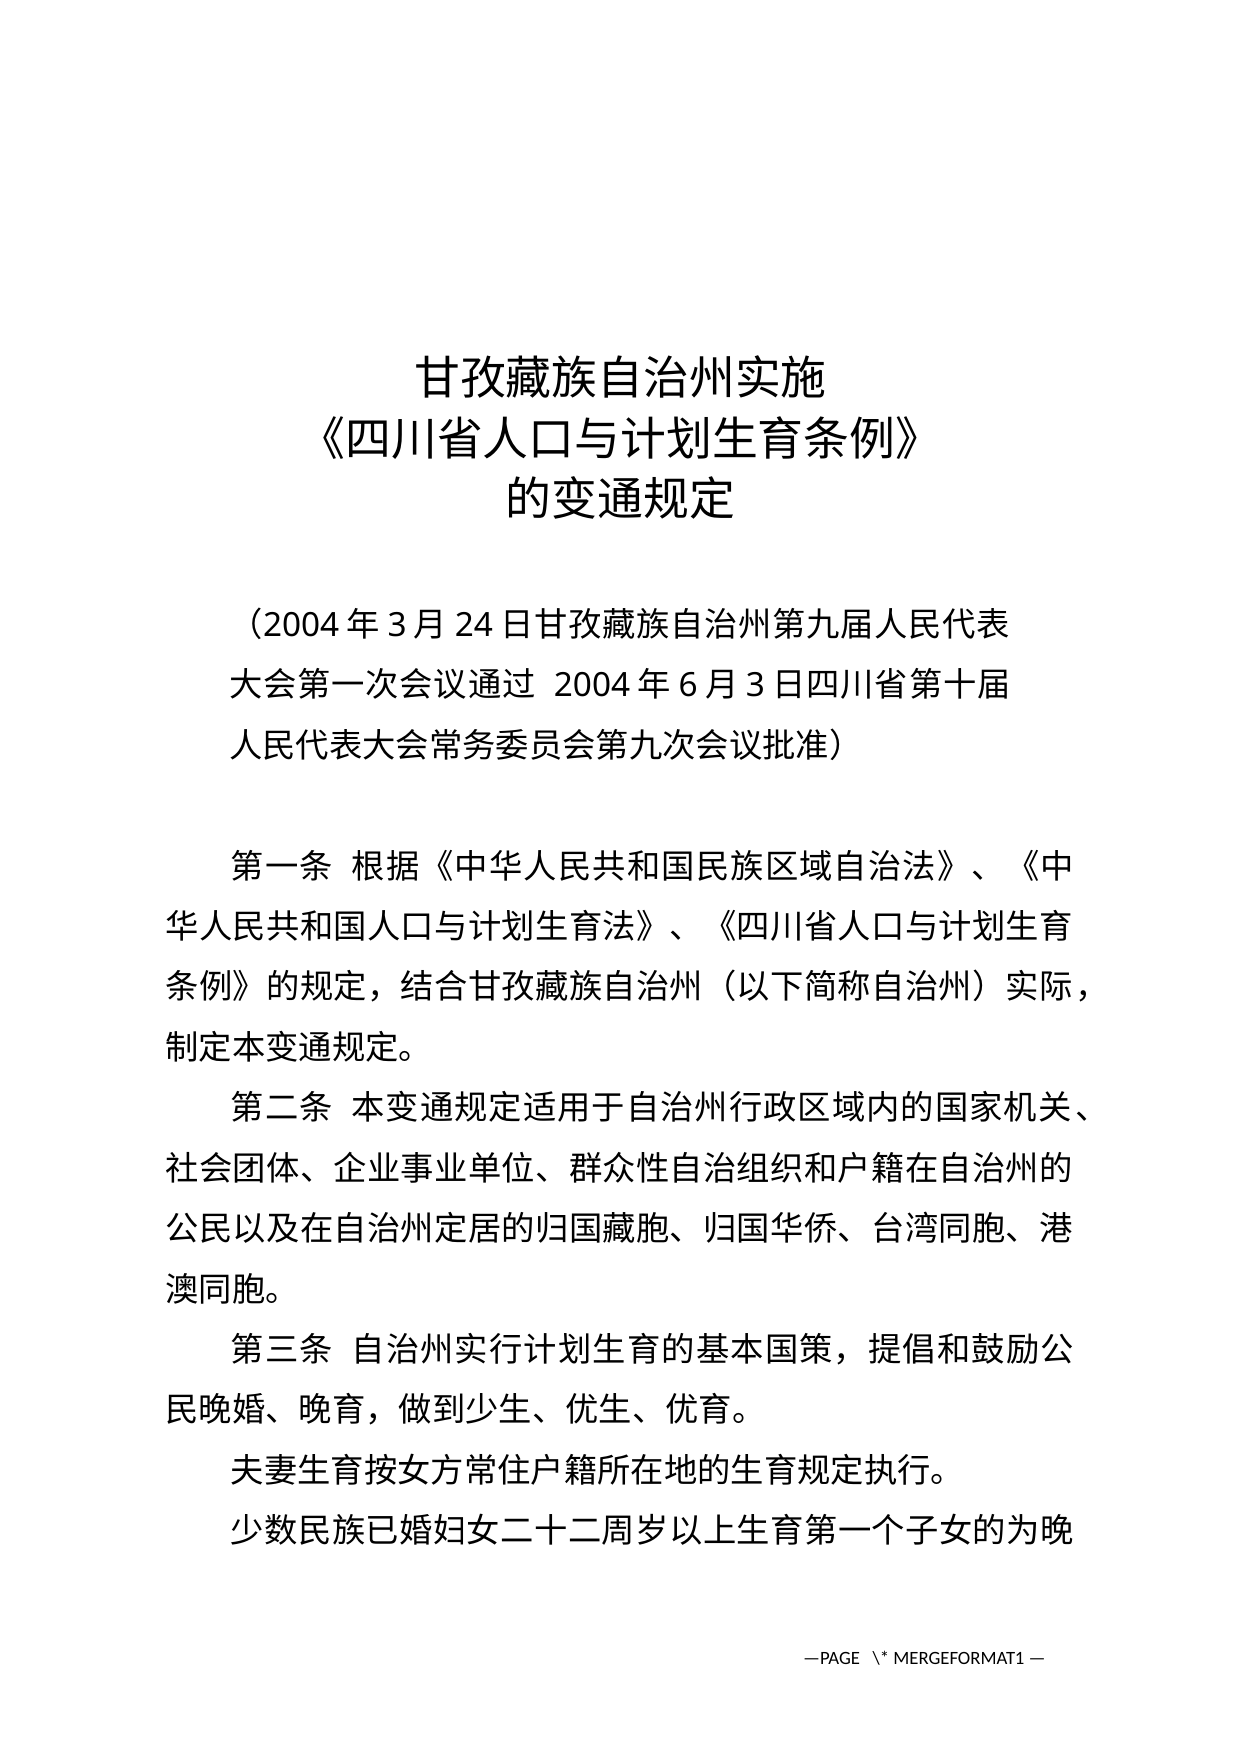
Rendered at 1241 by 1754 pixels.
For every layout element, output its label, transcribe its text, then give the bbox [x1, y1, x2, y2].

text （2004年3月24日甘孜藏族自治州第九届人民代表大会第一次会议通过 2004年6月3日四川省第十届人民代表大会常务委员会第九次会议批准） [229, 588, 1011, 769]
text 《四川省人口与计划生育条例》 [229, 407, 1011, 467]
text 第三条 自治州实行计划生育的基本国策，提倡和鼓励公民晚婚、晚育，做到少生、优生、优育。 [165, 1313, 1075, 1434]
text 第一条 根据《中华人民共和国民族区域自治法》、《中华人民共和国人口与计划生育法》、《四川省人口与计划生育条例》的规定，结合甘孜藏族自治州（以下简称自治州）实际，制定本变通规定。 [165, 830, 1075, 1071]
text 夫妻生育按女方常住户籍所在地的生育规定执行。 [165, 1434, 1075, 1494]
text 甘孜藏族自治州实施 [229, 346, 1011, 407]
text 的变通规定 [229, 467, 1011, 528]
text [165, 1494, 1075, 1555]
text 第二条 本变通规定适用于自治州行政区域内的国家机关、社会团体、企业事业单位、群众性自治组织和户籍在自治州的公民以及在自治州定居的归国藏胞、归国华侨、台湾同胞、港澳同胞。 [165, 1071, 1075, 1313]
